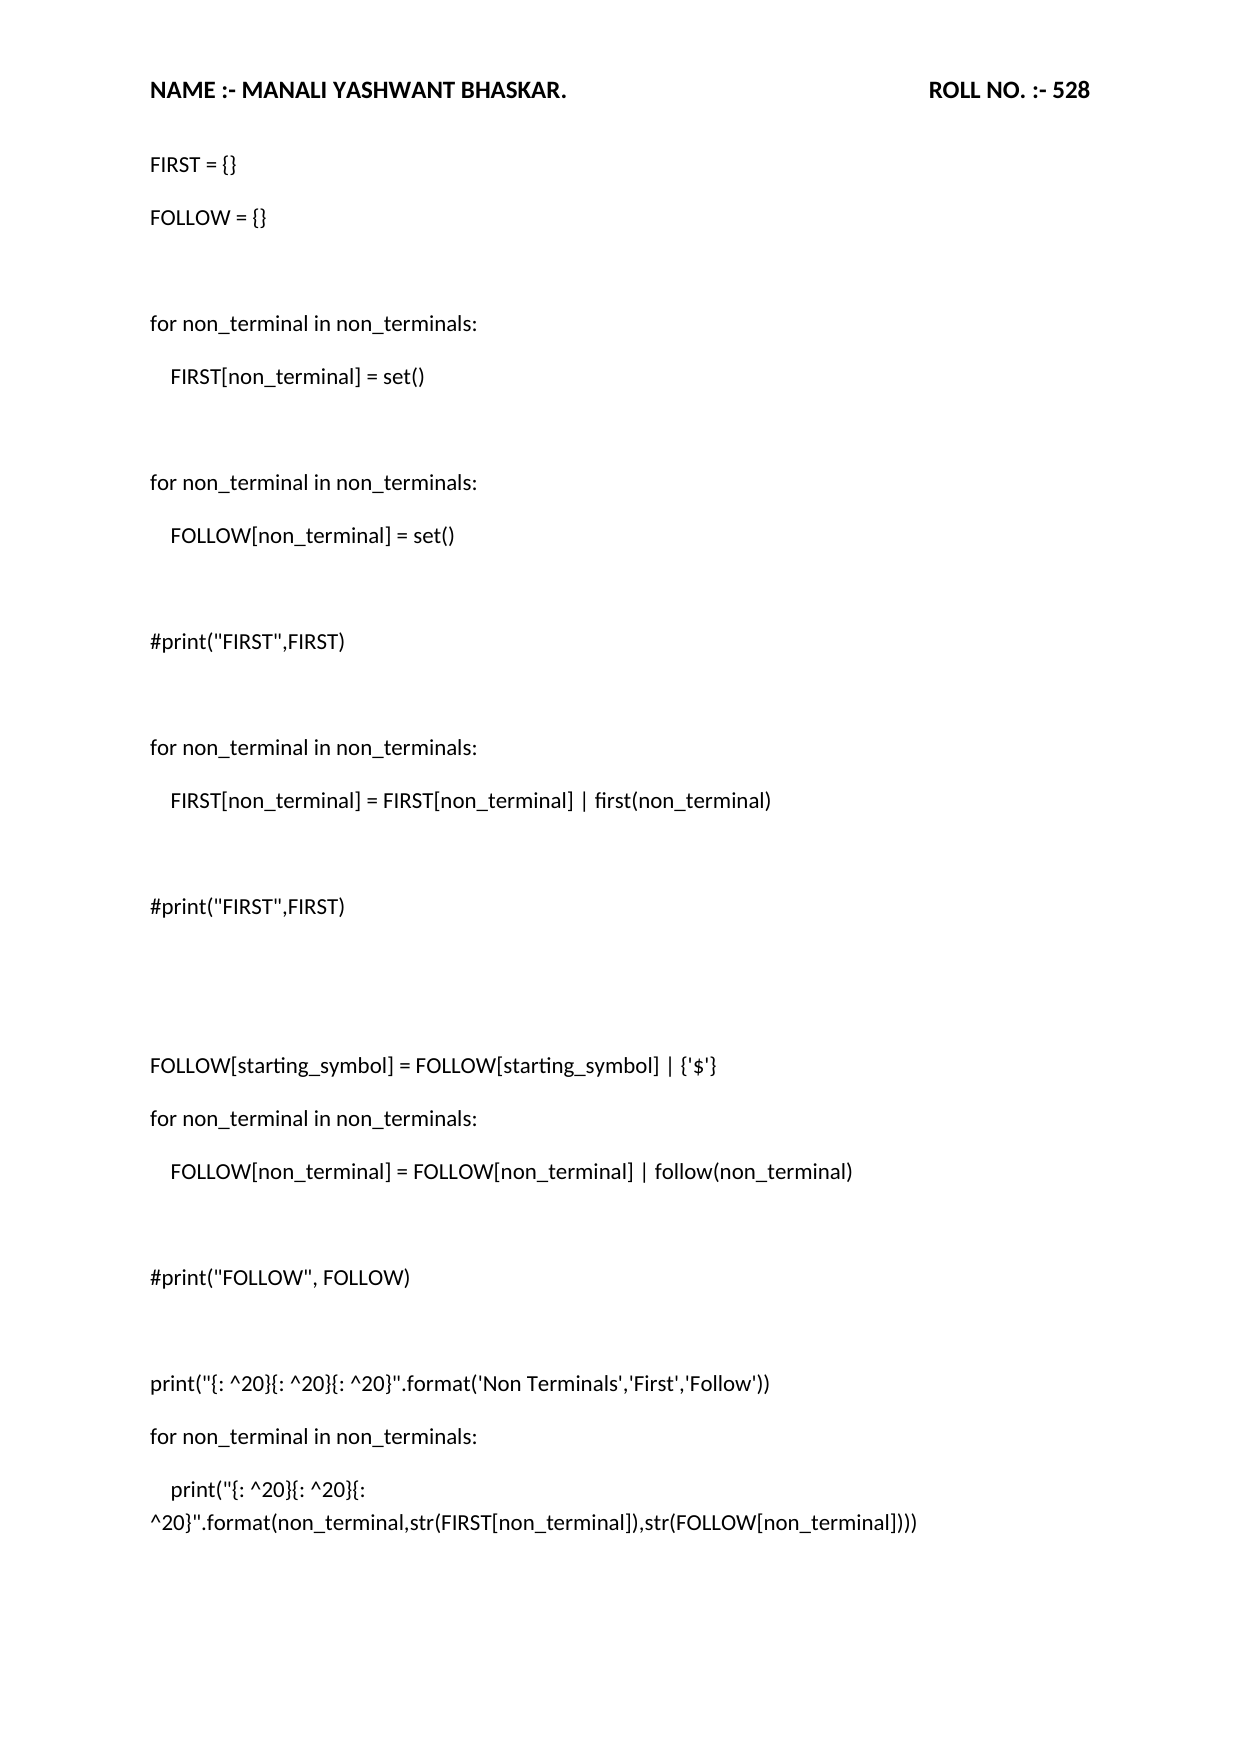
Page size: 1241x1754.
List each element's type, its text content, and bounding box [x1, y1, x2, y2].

text print("{: ^20}{: ^20}{: ^20}".format(non_terminal,str(FIRST[non_terminal]),str(FOLLOW[non_terminal]))) [150, 1476, 1090, 1536]
text FOLLOW[starting_symbol] = FOLLOW[starting_symbol] | {'$'} [150, 1051, 1090, 1079]
text FIRST[non_terminal] = set() [150, 362, 1090, 390]
text print("{: ^20}{: ^20}{: ^20}".format('Non Terminals','First','Follow')) [150, 1369, 1090, 1397]
text for non_terminal in non_terminals: [150, 1104, 1090, 1132]
text for non_terminal in non_terminals: [150, 468, 1090, 496]
text FIRST = {} [150, 150, 1090, 178]
text FOLLOW = {} [150, 203, 1090, 231]
text for non_terminal in non_terminals: [150, 1422, 1090, 1451]
text #print("FOLLOW", FOLLOW) [150, 1263, 1090, 1291]
text FOLLOW[non_terminal] = set() [150, 521, 1090, 549]
text for non_terminal in non_terminals: [150, 309, 1090, 337]
text for non_terminal in non_terminals: [150, 733, 1090, 761]
text FIRST[non_terminal] = FIRST[non_terminal] | first(non_terminal) [150, 786, 1090, 814]
text #print("FIRST",FIRST) [150, 627, 1090, 655]
text #print("FIRST",FIRST) [150, 892, 1090, 920]
text FOLLOW[non_terminal] = FOLLOW[non_terminal] | follow(non_terminal) [150, 1157, 1090, 1185]
